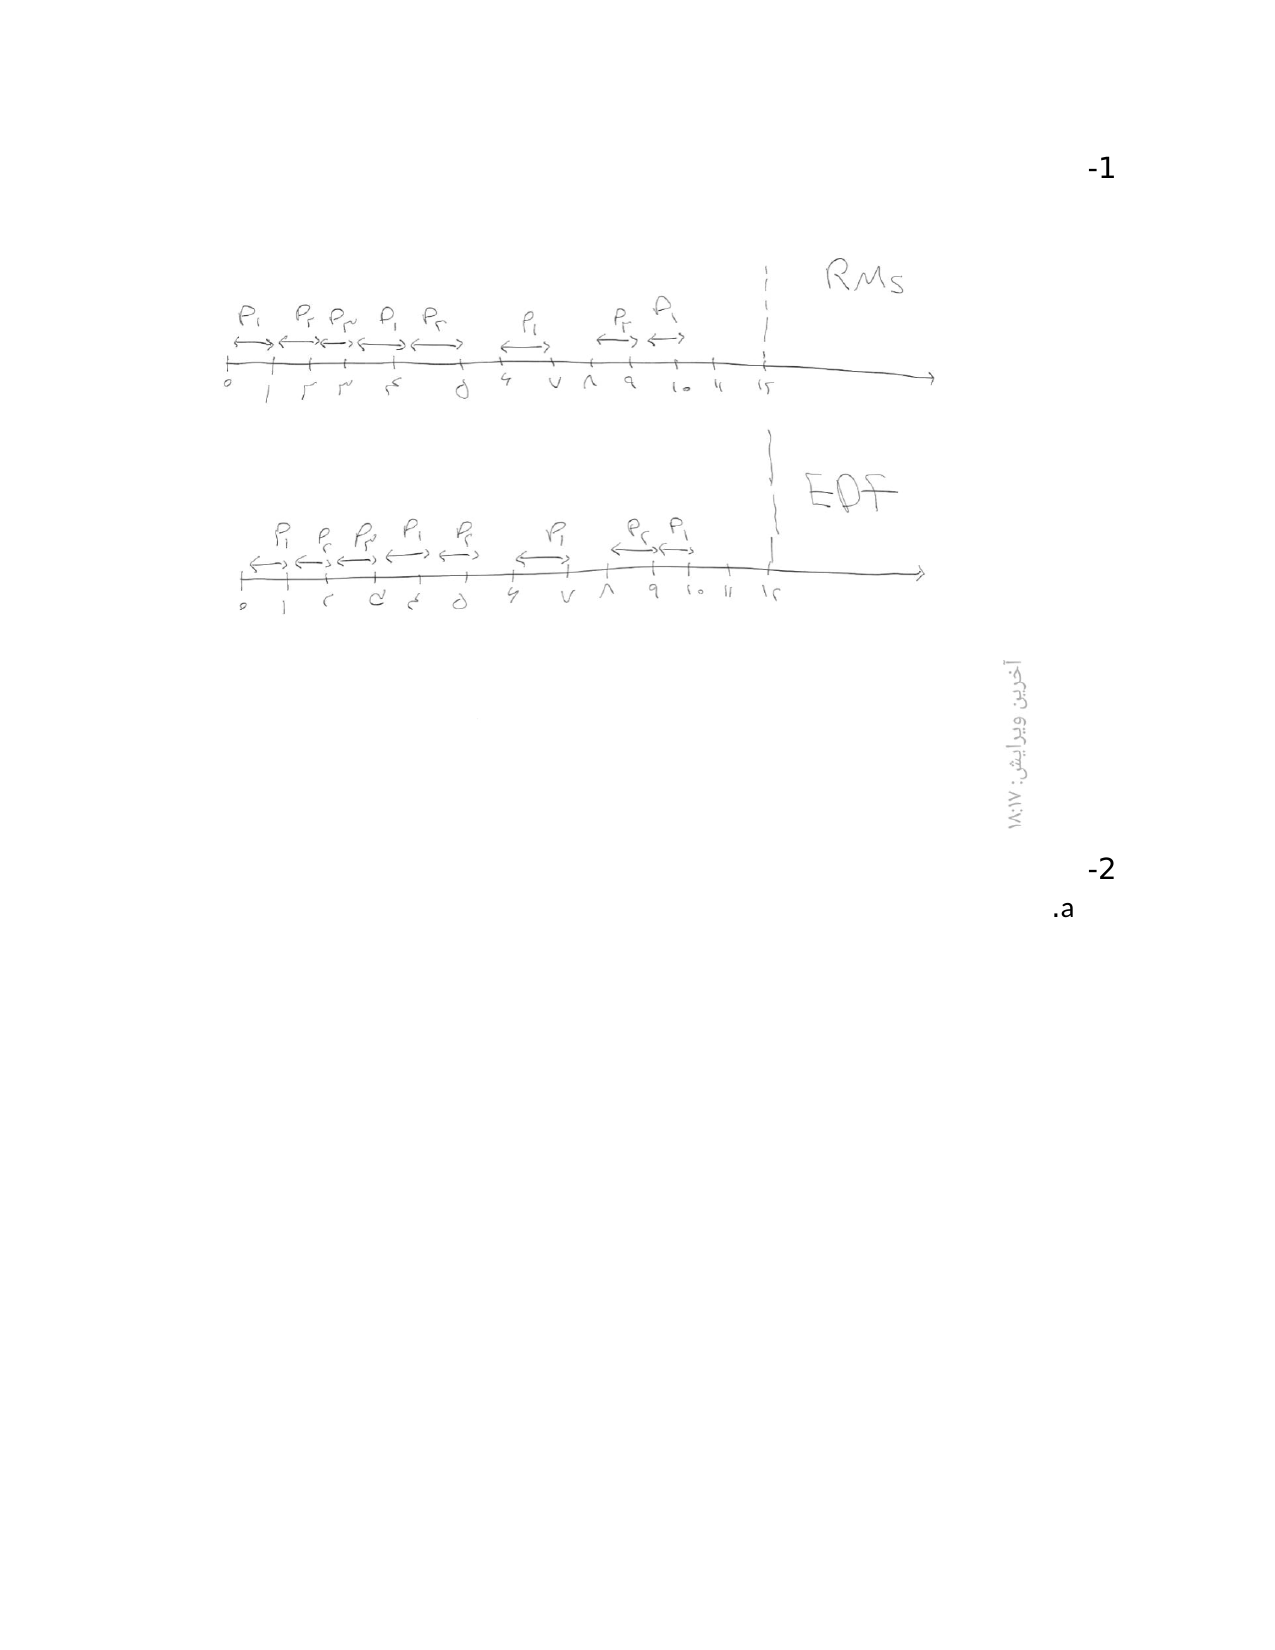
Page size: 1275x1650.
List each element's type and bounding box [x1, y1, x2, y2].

picture [203, 191, 1049, 849]
